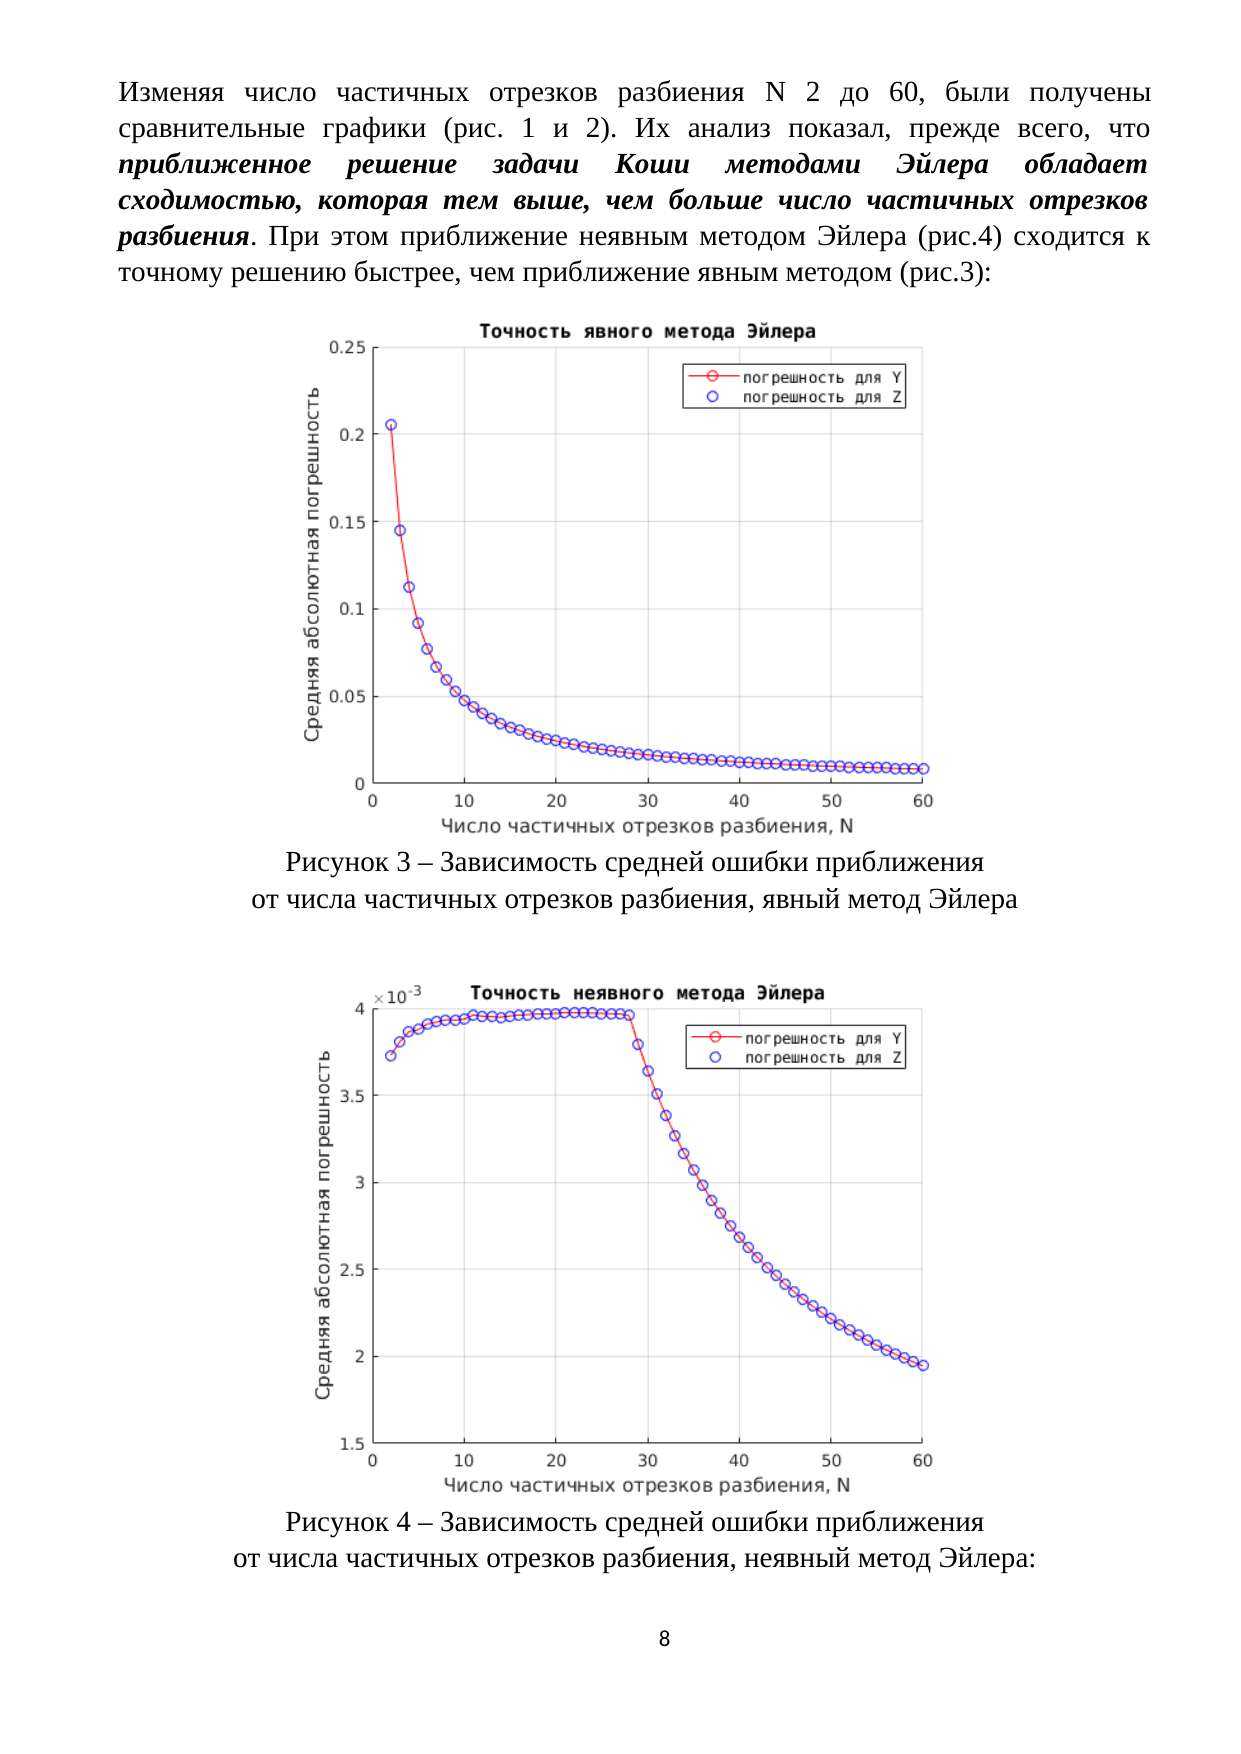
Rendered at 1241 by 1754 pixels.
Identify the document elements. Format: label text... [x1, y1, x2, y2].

text Изменяя число частичных отрезков разбиения N 2 до 60, были получены сравнительные графики (рис. 1 и 2). Их анализ показал, прежде всего, что приближенное решение задачи Коши методами Эйлера обладает сходимостью, которая тем выше, чем больше число частичных отрезков разбиения. При этом приближение неявным методом Эйлера (рис.4) сходится к точному решению быстрее, чем приближение явным методом (рис.3): [118, 74, 1152, 288]
picture [280, 307, 990, 843]
text Рисунок 4 – Зависимость средней ошибки приближения от числа частичных отрезков разбиения, неявный метод Эйлера: [118, 1504, 1152, 1574]
picture [280, 969, 990, 1502]
text Рисунок 3 – Зависимость средней ошибки приближения от числа частичных отрезков разбиения, явный метод Эйлера [118, 844, 1152, 914]
